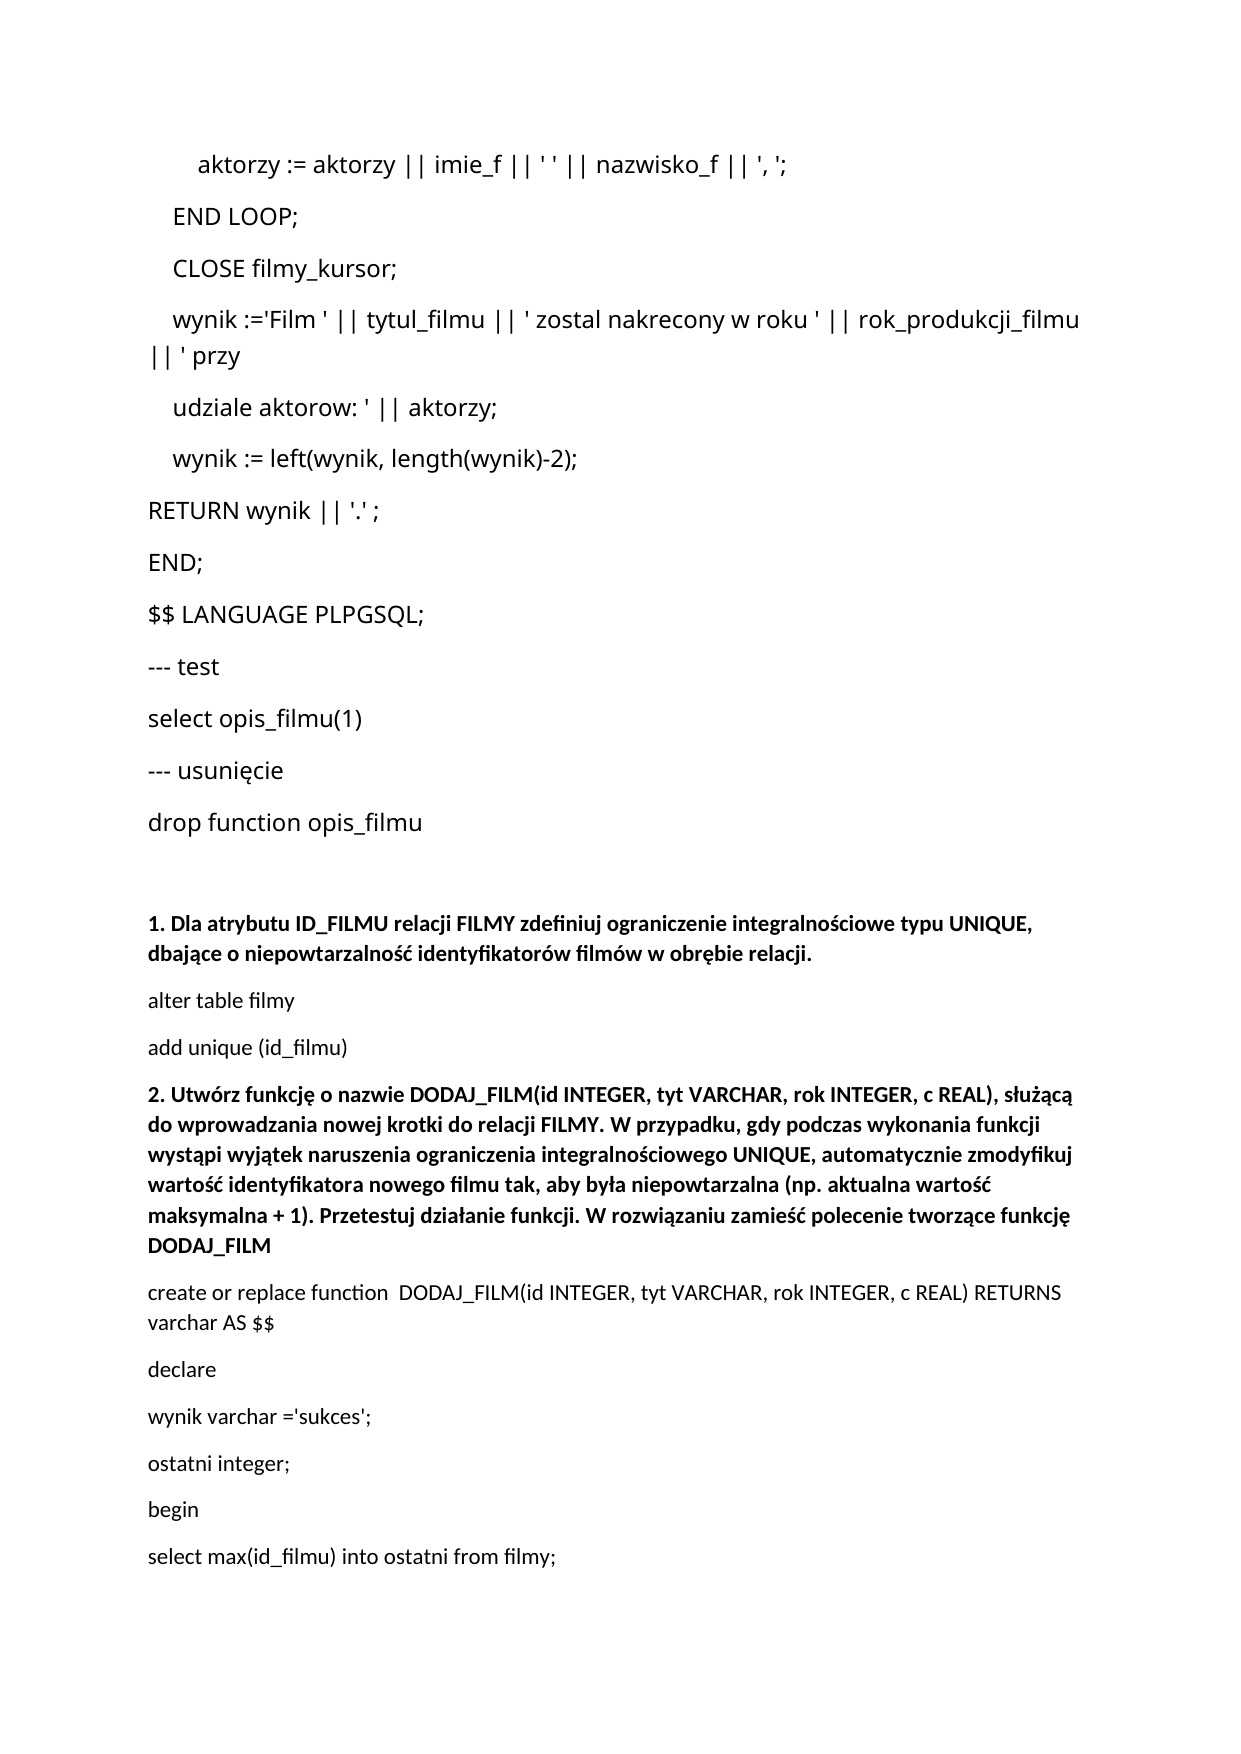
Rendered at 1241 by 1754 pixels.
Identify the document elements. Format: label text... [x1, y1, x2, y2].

text begin [148, 1496, 1093, 1523]
text aktorzy := aktorzy || imie_f || ' ' || nazwisko_f || ', '; [148, 148, 1093, 180]
text END; [148, 546, 1093, 578]
text RETURN wynik || '.' ; [148, 494, 1093, 527]
text select opis_filmu(1) [148, 702, 1093, 734]
text END LOOP; [148, 199, 1093, 232]
text declare [148, 1355, 1093, 1383]
text --- test [148, 650, 1093, 682]
text drop function opis_filmu [148, 805, 1093, 838]
text 2. Utwórz funkcję o nazwie DODAJ_FILM(id INTEGER, tyt VARCHAR, rok INTEGER, c REAL), służącą do wprowadzania nowej krotki do relacji FILMY. W przypadku, gdy podczas wykonania funkcji wystąpi wyjątek naruszenia ograniczenia integralnościowego UNIQUE, automatycznie zmodyfikuj wartość identyfikatora nowego filmu tak, aby była niepowtarzalna (np. aktualna wartość maksymalna + 1). Przetestuj działanie funkcji. W rozwiązaniu zamieść polecenie tworzące funkcję DODAJ_FILM [148, 1080, 1093, 1259]
text wynik := left(wynik, length(wynik)-2); [148, 442, 1093, 475]
text udziale aktorow: ' || aktorzy; [148, 390, 1093, 423]
text wynik :='Film ' || tytul_filmu || ' zostal nakrecony w roku ' || rok_produkcji_filmu || ' przy [148, 303, 1093, 371]
text select max(id_filmu) into ostatni from filmy; [148, 1542, 1093, 1570]
text create or replace function DODAJ_FILM(id INTEGER, tyt VARCHAR, rok INTEGER, c REAL) RETURNS varchar AS $$ [148, 1278, 1093, 1336]
text alter table filmy [148, 986, 1093, 1014]
text $$ LANGUAGE PLPGSQL; [148, 598, 1093, 630]
text ostatni integer; [148, 1449, 1093, 1477]
text add unique (id_filmu) [148, 1033, 1093, 1061]
text wynik varchar ='sukces'; [148, 1402, 1093, 1430]
text CLOSE filmy_kursor; [148, 251, 1093, 284]
text --- usunięcie [148, 753, 1093, 786]
text 1. Dla atrybutu ID_FILMU relacji FILMY zdefiniuj ograniczenie integralnościowe typu UNIQUE, dbające o niepowtarzalność identyfikatorów filmów w obrębie relacji. [148, 909, 1093, 967]
